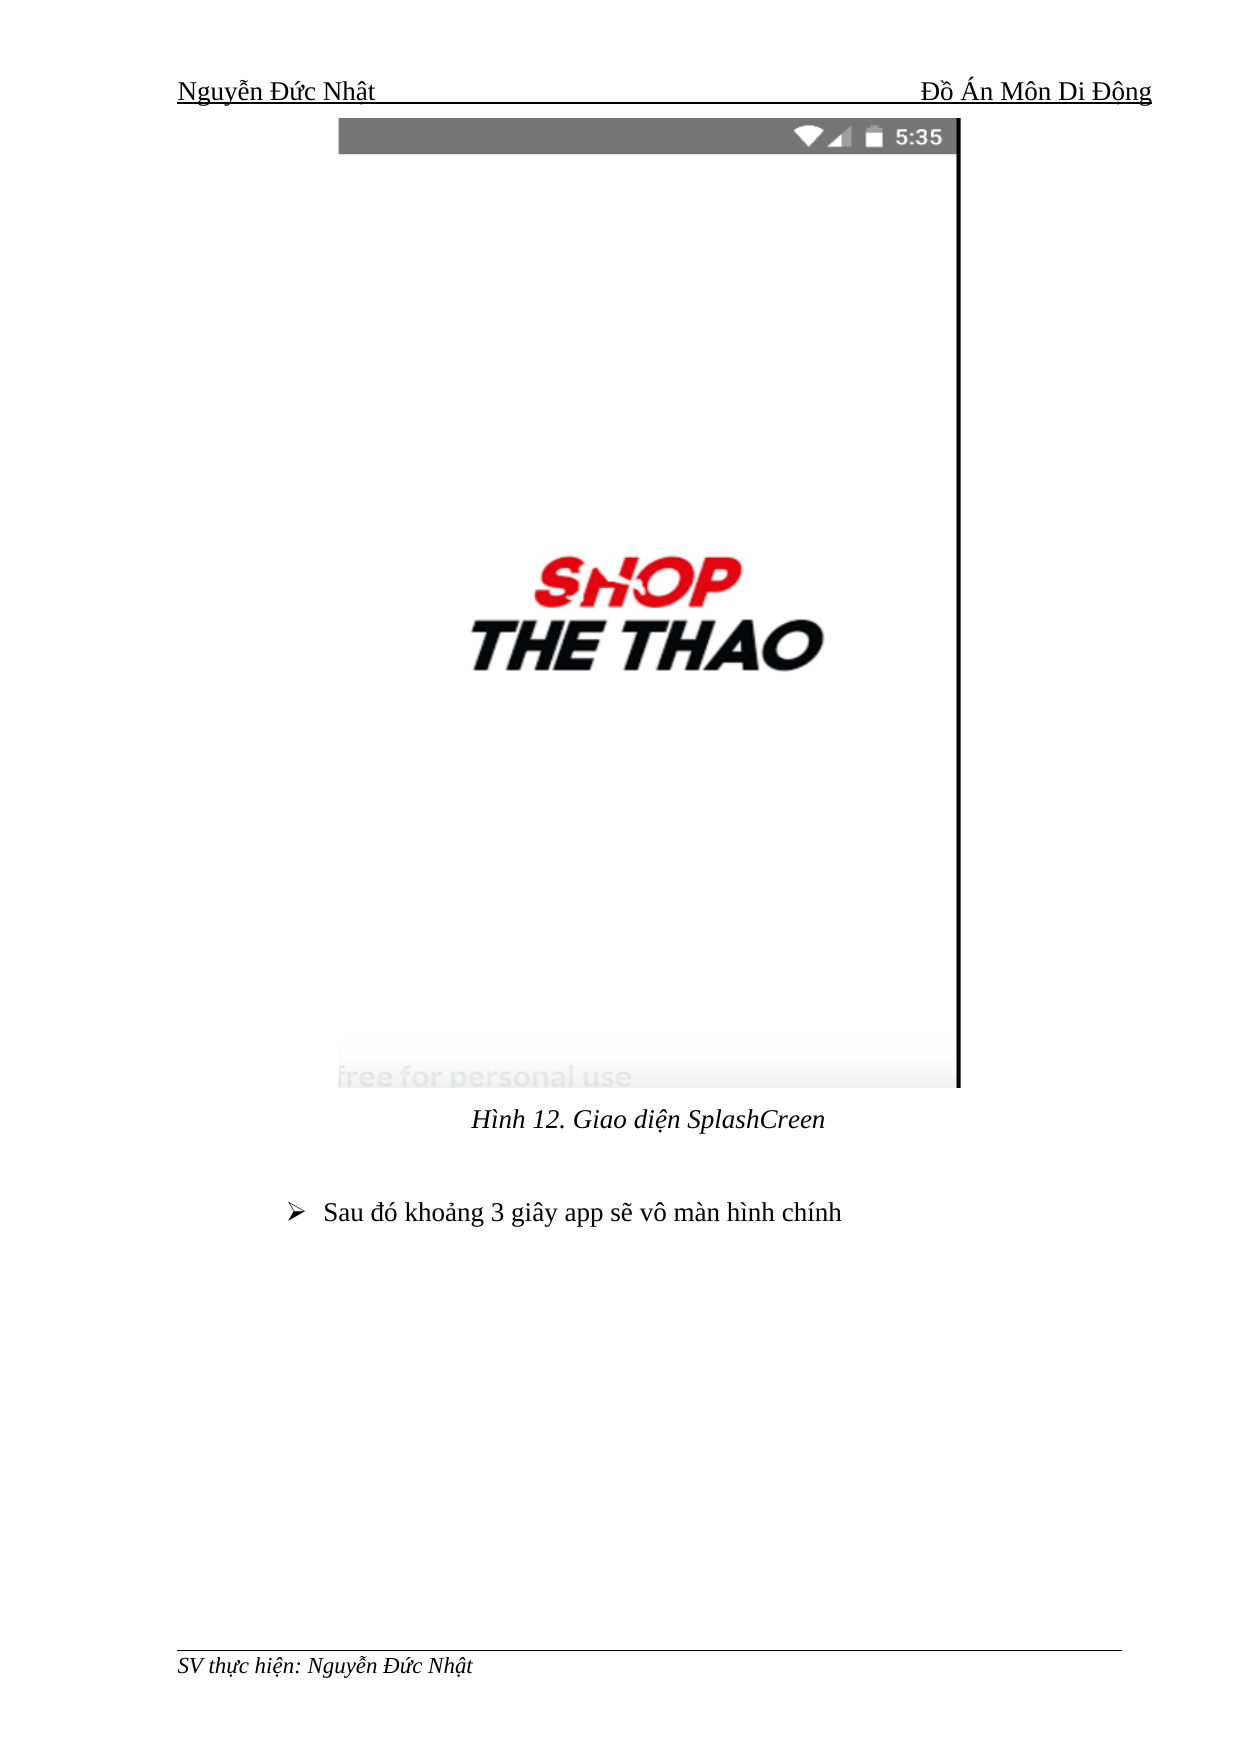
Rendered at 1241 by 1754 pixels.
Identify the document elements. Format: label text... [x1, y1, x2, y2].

picture [338, 118, 961, 1088]
list Sau đó khoảng 3 giây app sẽ vô màn hình chính [286, 1196, 1122, 1227]
text Hình 12. Giao diện SplashCreen [177, 1103, 1122, 1134]
